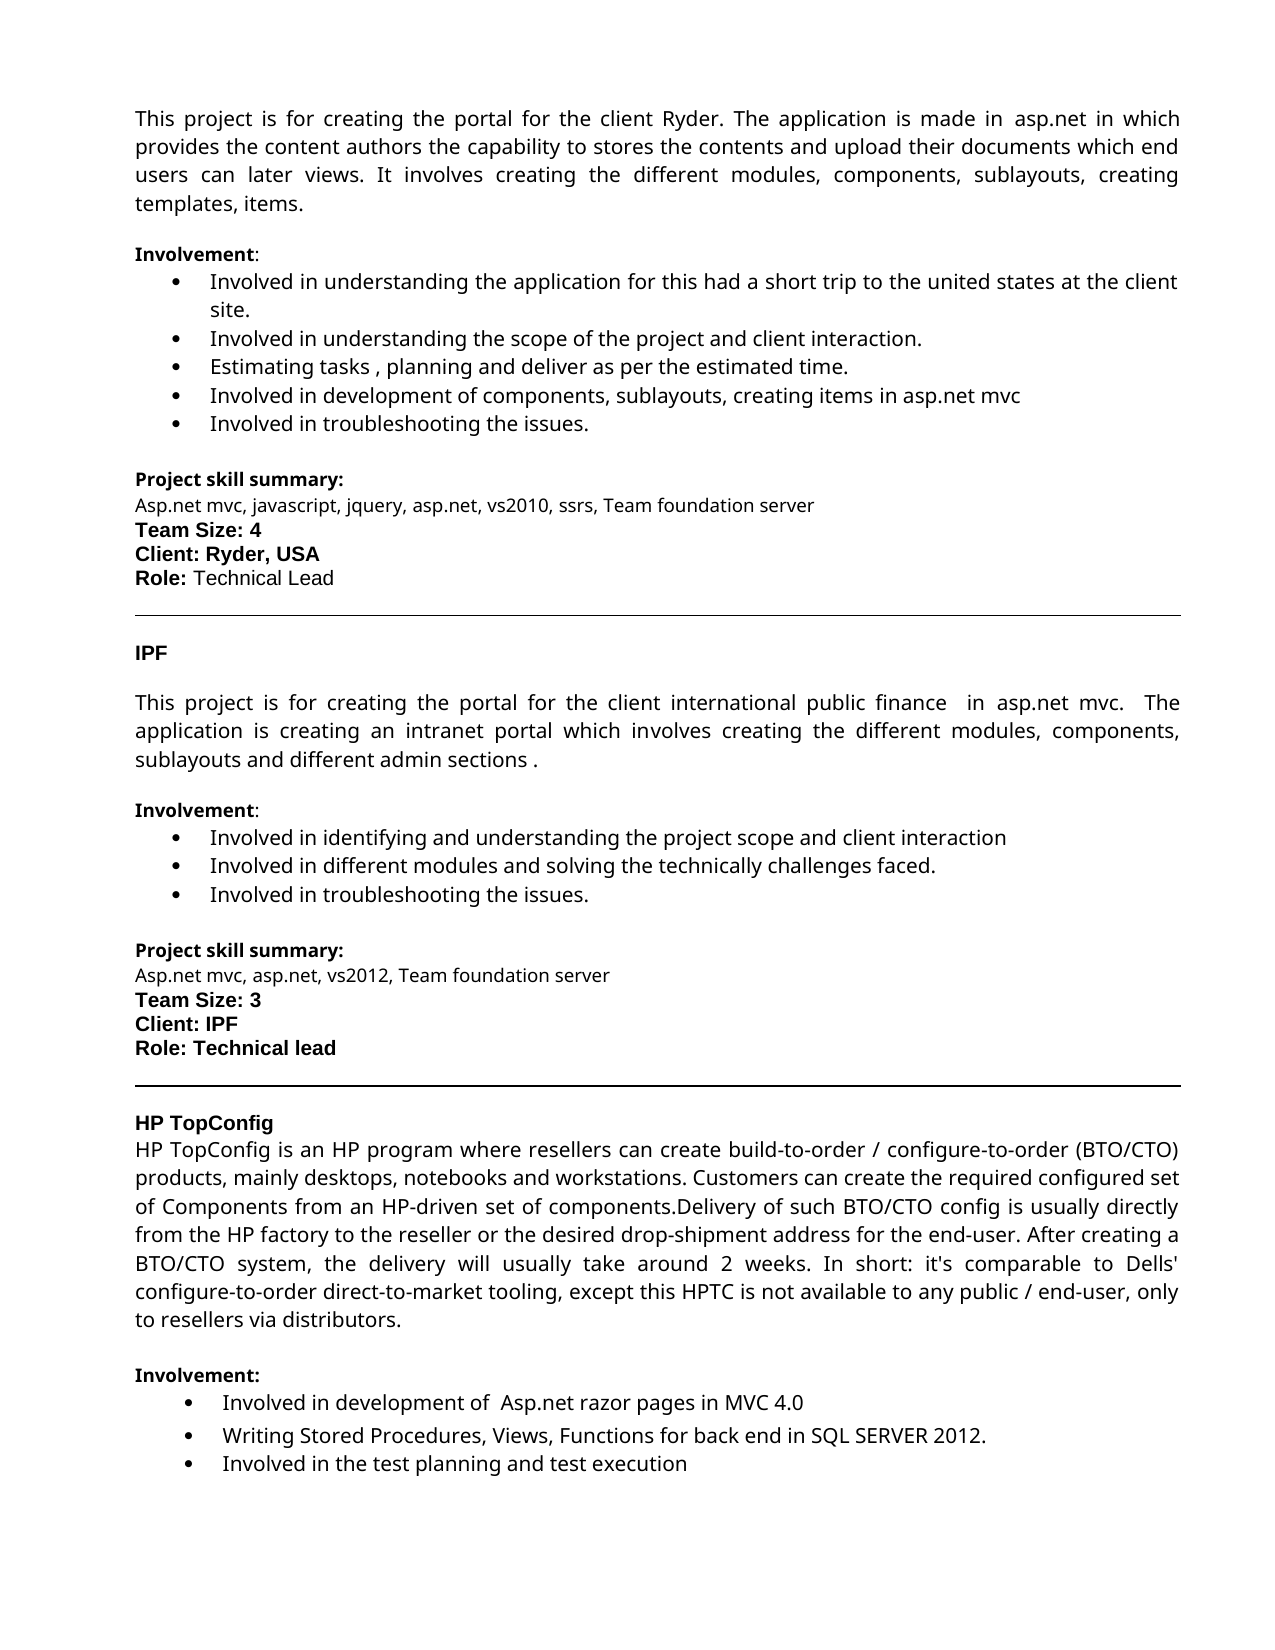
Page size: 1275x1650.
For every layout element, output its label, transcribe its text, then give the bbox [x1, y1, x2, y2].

text HP TopConfig [135, 1111, 1181, 1135]
text Client: IPF [135, 1012, 1181, 1036]
text Asp.net mvc, javascript, jquery, asp.net, vs2010, ssrs, Team foundation server [135, 492, 1181, 517]
list Involved in troubleshooting the issues. [172, 409, 1181, 438]
text Involvement: [135, 797, 1181, 823]
text IPF [135, 640, 1181, 664]
text Team Size: 3 [135, 988, 1181, 1012]
list Involved in different modules and solving the technically challenges faced. [172, 851, 1181, 880]
list Involved in development of Asp.net razor pages in MVC 4.0 [185, 1388, 1181, 1416]
list Involved in development of components, sublayouts, creating items in asp.net mvc [172, 381, 1181, 409]
text Role: Technical Lead [135, 565, 1181, 589]
subtitle Involvement: [135, 1362, 1181, 1388]
list Involved in troubleshooting the issues. [172, 880, 1181, 908]
text This project is for creating the portal for the client international public finance in asp.net mvc. The application is creating an intranet portal which involves creating the different modules, components, sublayouts and different admin sections . [135, 688, 1181, 773]
text Project skill summary: [135, 466, 1181, 492]
list Writing Stored Procedures, Views, Functions for back end in SQL SERVER 2012. [185, 1416, 1181, 1449]
text Team Size: 4 [135, 517, 1181, 541]
text Involvement: [135, 241, 1181, 267]
text HP TopConfig is an HP program where resellers can create build-to-order / configure-to-order (BTO/CTO) products, mainly desktops, notebooks and workstations. Customers can create the required configured set of Components from an HP-driven set of components.Delivery of such BTO/CTO config is usually directly from the HP factory to the reseller or the desired drop-shipment address for the end-user. After creating a BTO/CTO system, the delivery will usually take around 2 weeks. In short: it's comparable to Dells' configure-to-order direct-to-market tooling, except this HPTC is not available to any public / end-user, only to resellers via distributors. [135, 1135, 1181, 1334]
text Role: Technical lead [135, 1036, 1181, 1060]
list Involved in understanding the scope of the project and client interaction. [172, 324, 1181, 352]
list Estimating tasks , planning and deliver as per the estimated time. [172, 352, 1181, 381]
text This project is for creating the portal for the client Ryder. The application is made in asp.net in which provides the content authors the capability to stores the contents and upload their documents which end users can later views. It involves creating the different modules, components, sublayouts, creating templates, items. [135, 104, 1181, 217]
text Asp.net mvc, asp.net, vs2012, Team foundation server [135, 963, 1181, 988]
list Involved in identifying and understanding the project scope and client interaction [172, 823, 1181, 851]
subtitle Project skill summary: [135, 937, 1181, 963]
text Client: Ryder, USA [135, 541, 1181, 565]
list Involved in understanding the application for this had a short trip to the united states at the client site. [172, 267, 1181, 324]
list Involved in the test planning and test execution [185, 1449, 1181, 1478]
